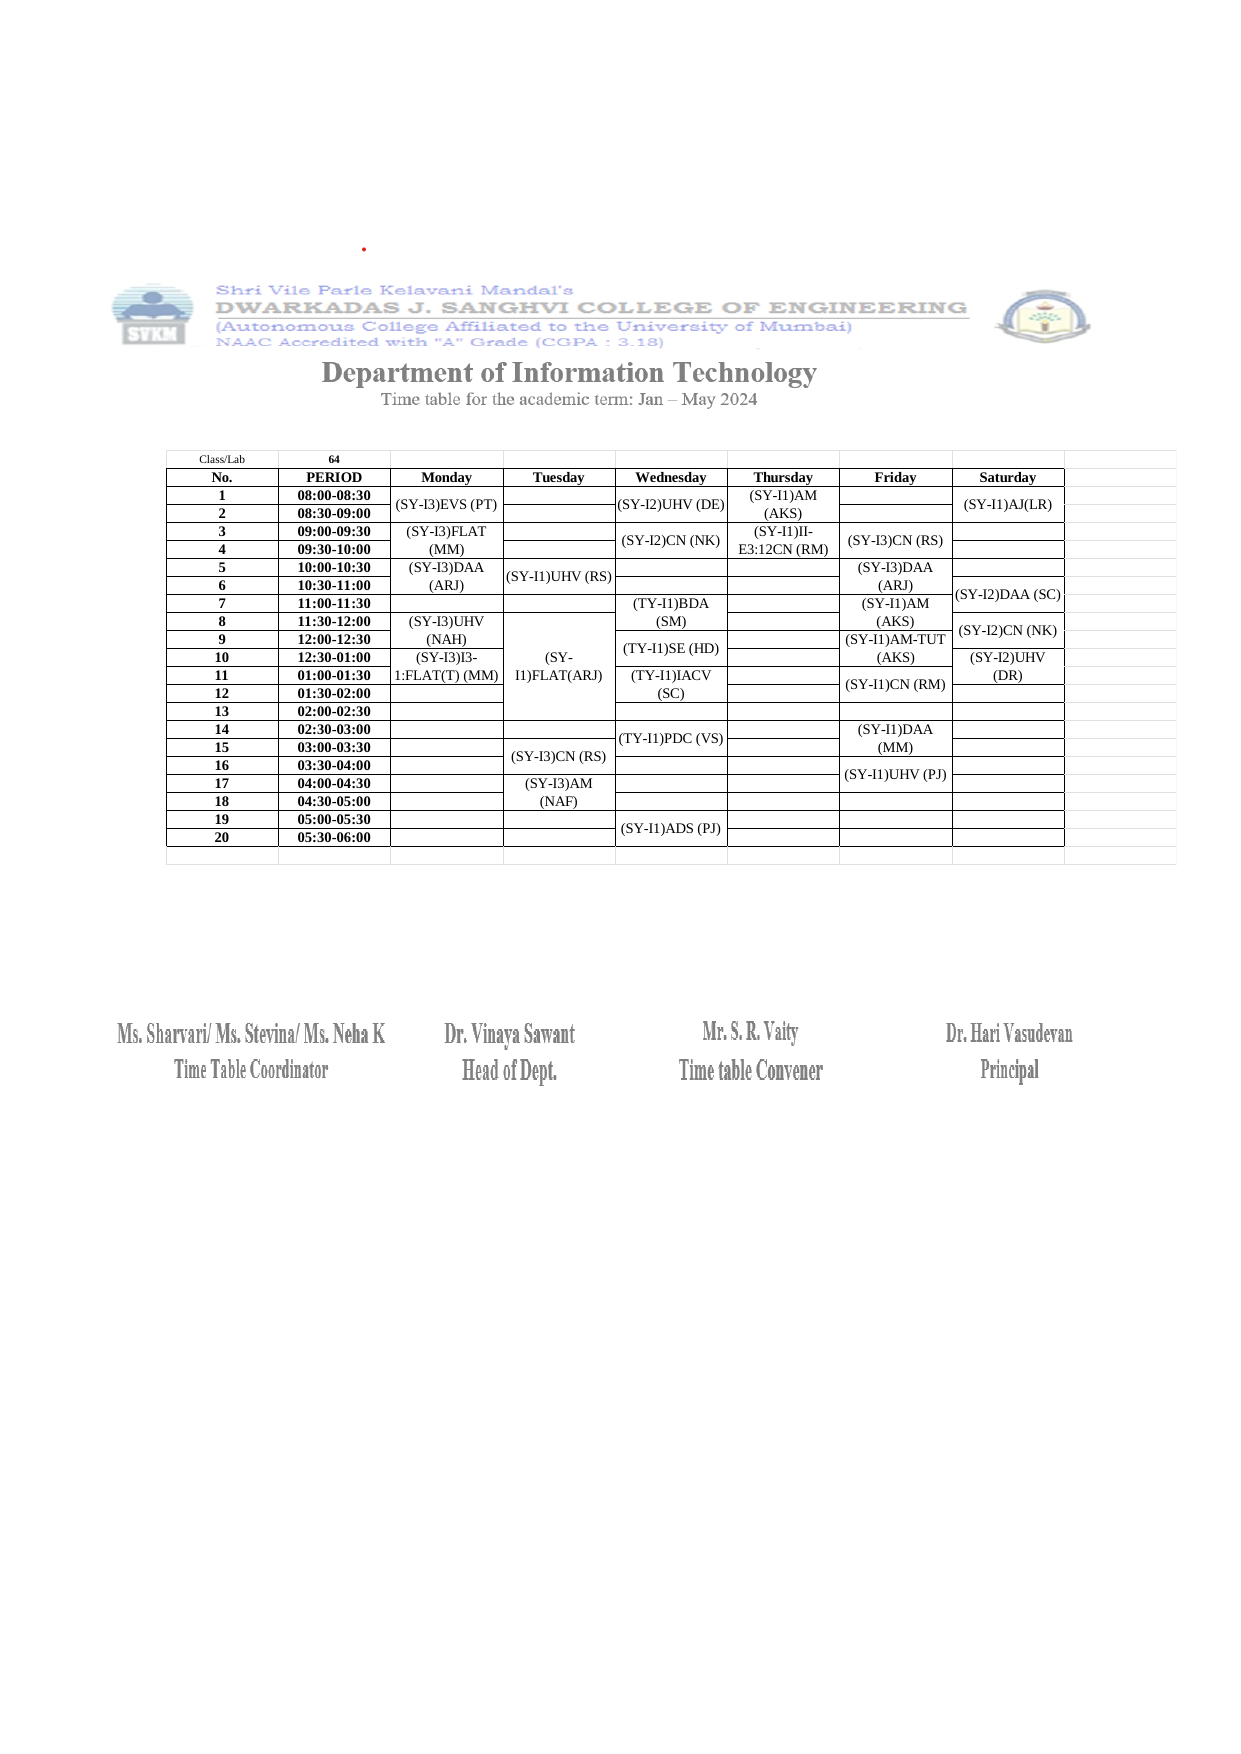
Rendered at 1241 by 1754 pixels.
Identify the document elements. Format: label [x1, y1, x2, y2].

picture [10, 244, 1126, 422]
picture [10, 942, 1126, 1120]
